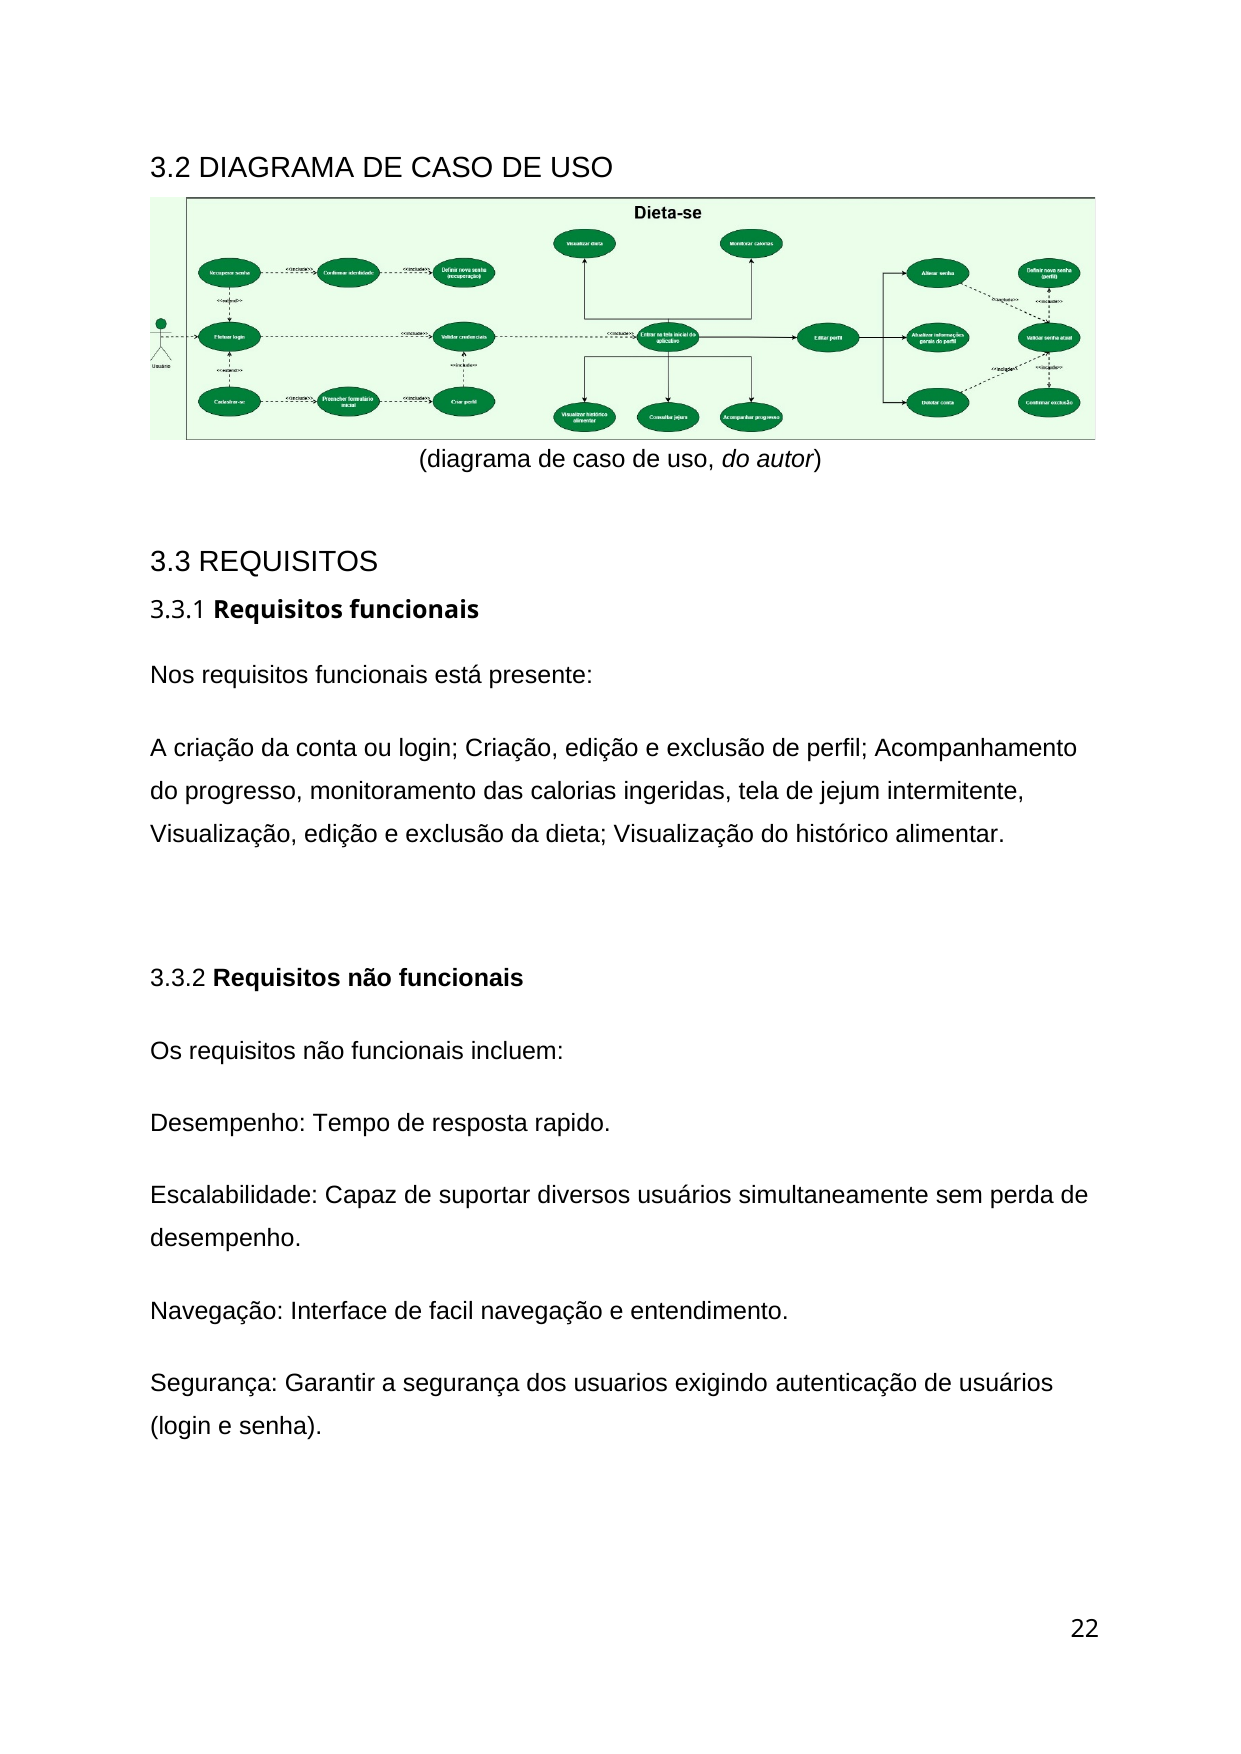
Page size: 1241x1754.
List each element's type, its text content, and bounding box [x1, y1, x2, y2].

text Segurança: Garantir a segurança dos usuarios exigindo autenticação de usuários (login e senha). [150, 1368, 1090, 1440]
text Desempenho: Tempo de resposta rapido. [150, 1108, 1090, 1137]
text Navegação: Interface de facil navegação e entendimento. [150, 1296, 1090, 1324]
picture [150, 197, 1096, 440]
text Nos requisitos funcionais está presente: [150, 660, 1090, 689]
text 3.3.1 Requisitos funcionais [150, 592, 1090, 626]
text 3.3.2 Requisitos não funcionais [150, 963, 1090, 992]
subtitle 3.2 DIAGRAMA DE CASO DE USO [150, 150, 1090, 183]
subtitle 3.3 REQUISITOS [150, 544, 1090, 578]
text (diagrama de caso de uso, do autor) [150, 440, 1090, 473]
text A criação da conta ou login; Criação, edição e exclusão de perfil; Acompanhamento do progresso, monitoramento das calorias ingeridas, tela de jejum intermitente, Visualização, edição e exclusão da dieta; Visualização do histórico alimentar. [150, 732, 1090, 847]
text Os requisitos não funcionais incluem: [150, 1036, 1090, 1064]
text Escalabilidade: Capaz de suportar diversos usuários simultaneamente sem perda de desempenho. [150, 1180, 1090, 1252]
